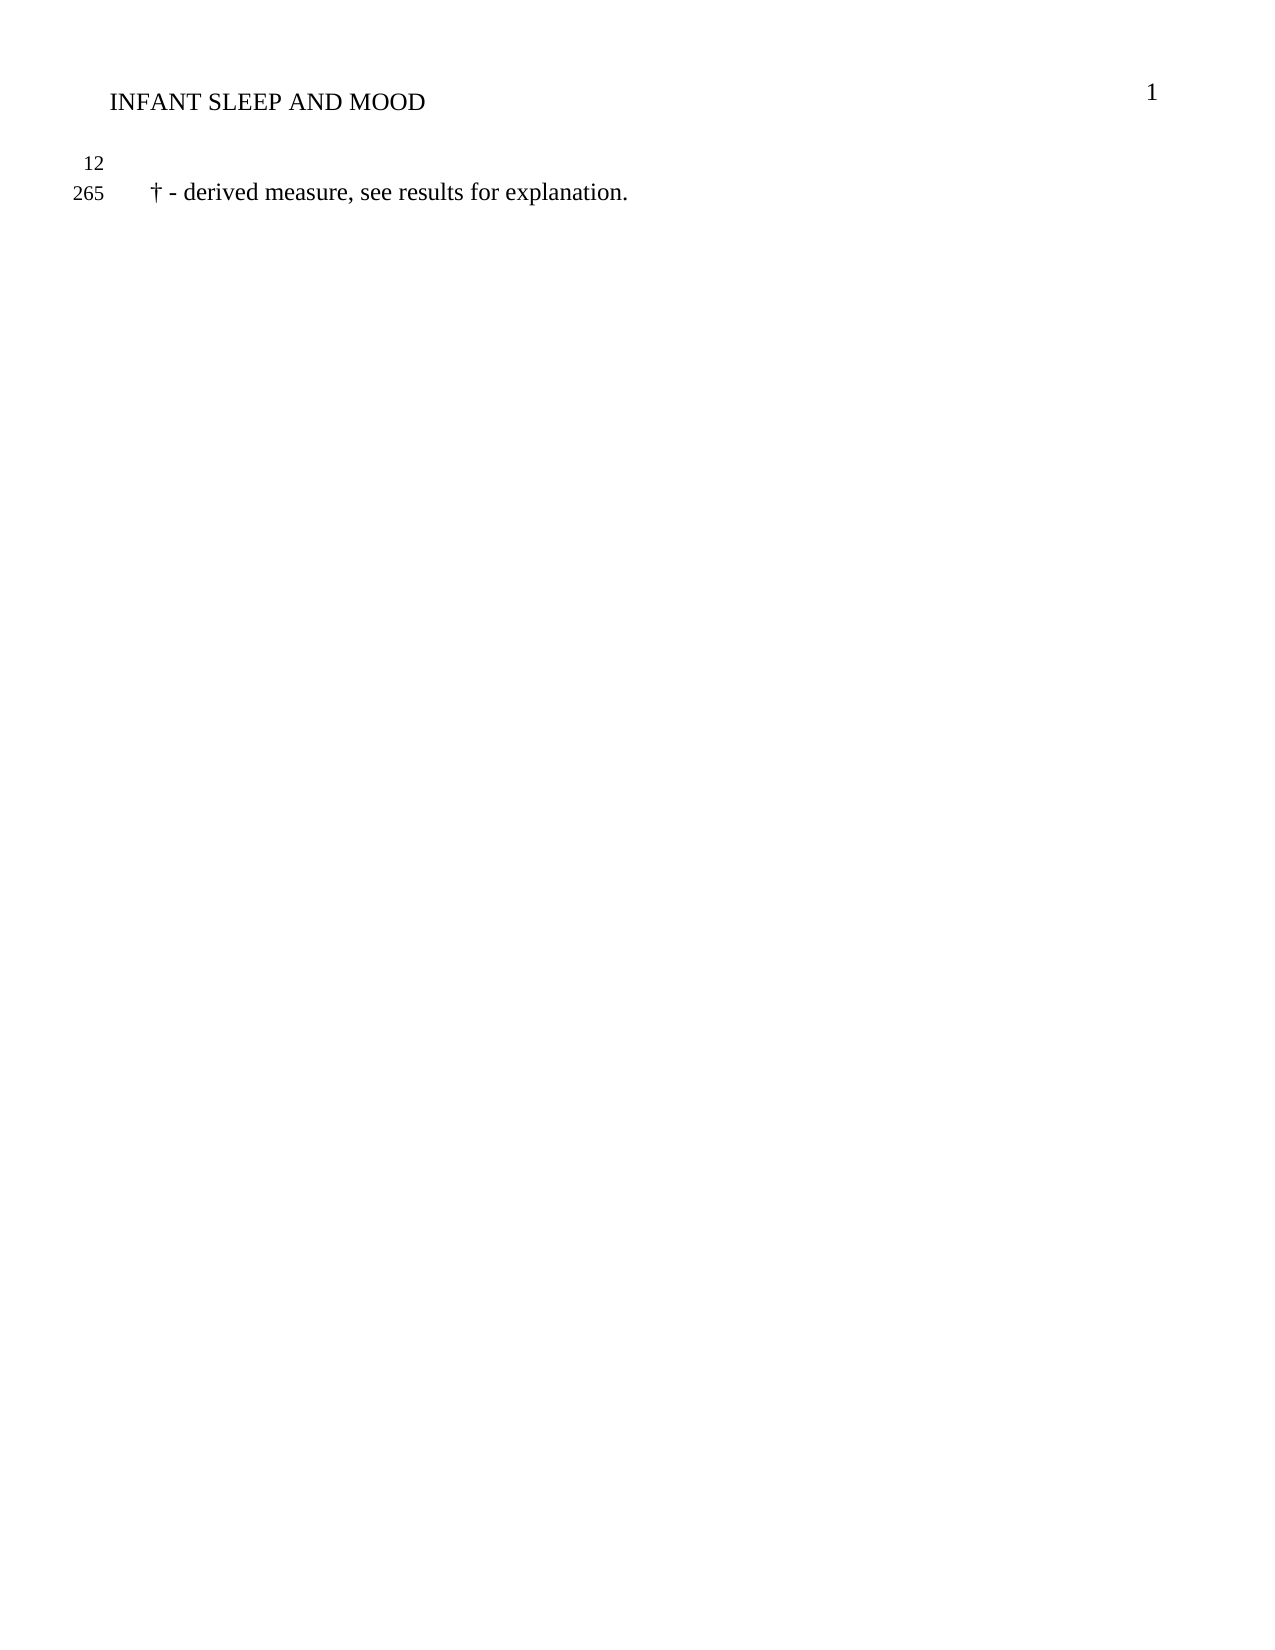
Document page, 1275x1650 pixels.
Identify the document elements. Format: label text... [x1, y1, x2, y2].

text † - derived measure, see results for explanation. [150, 177, 1135, 206]
